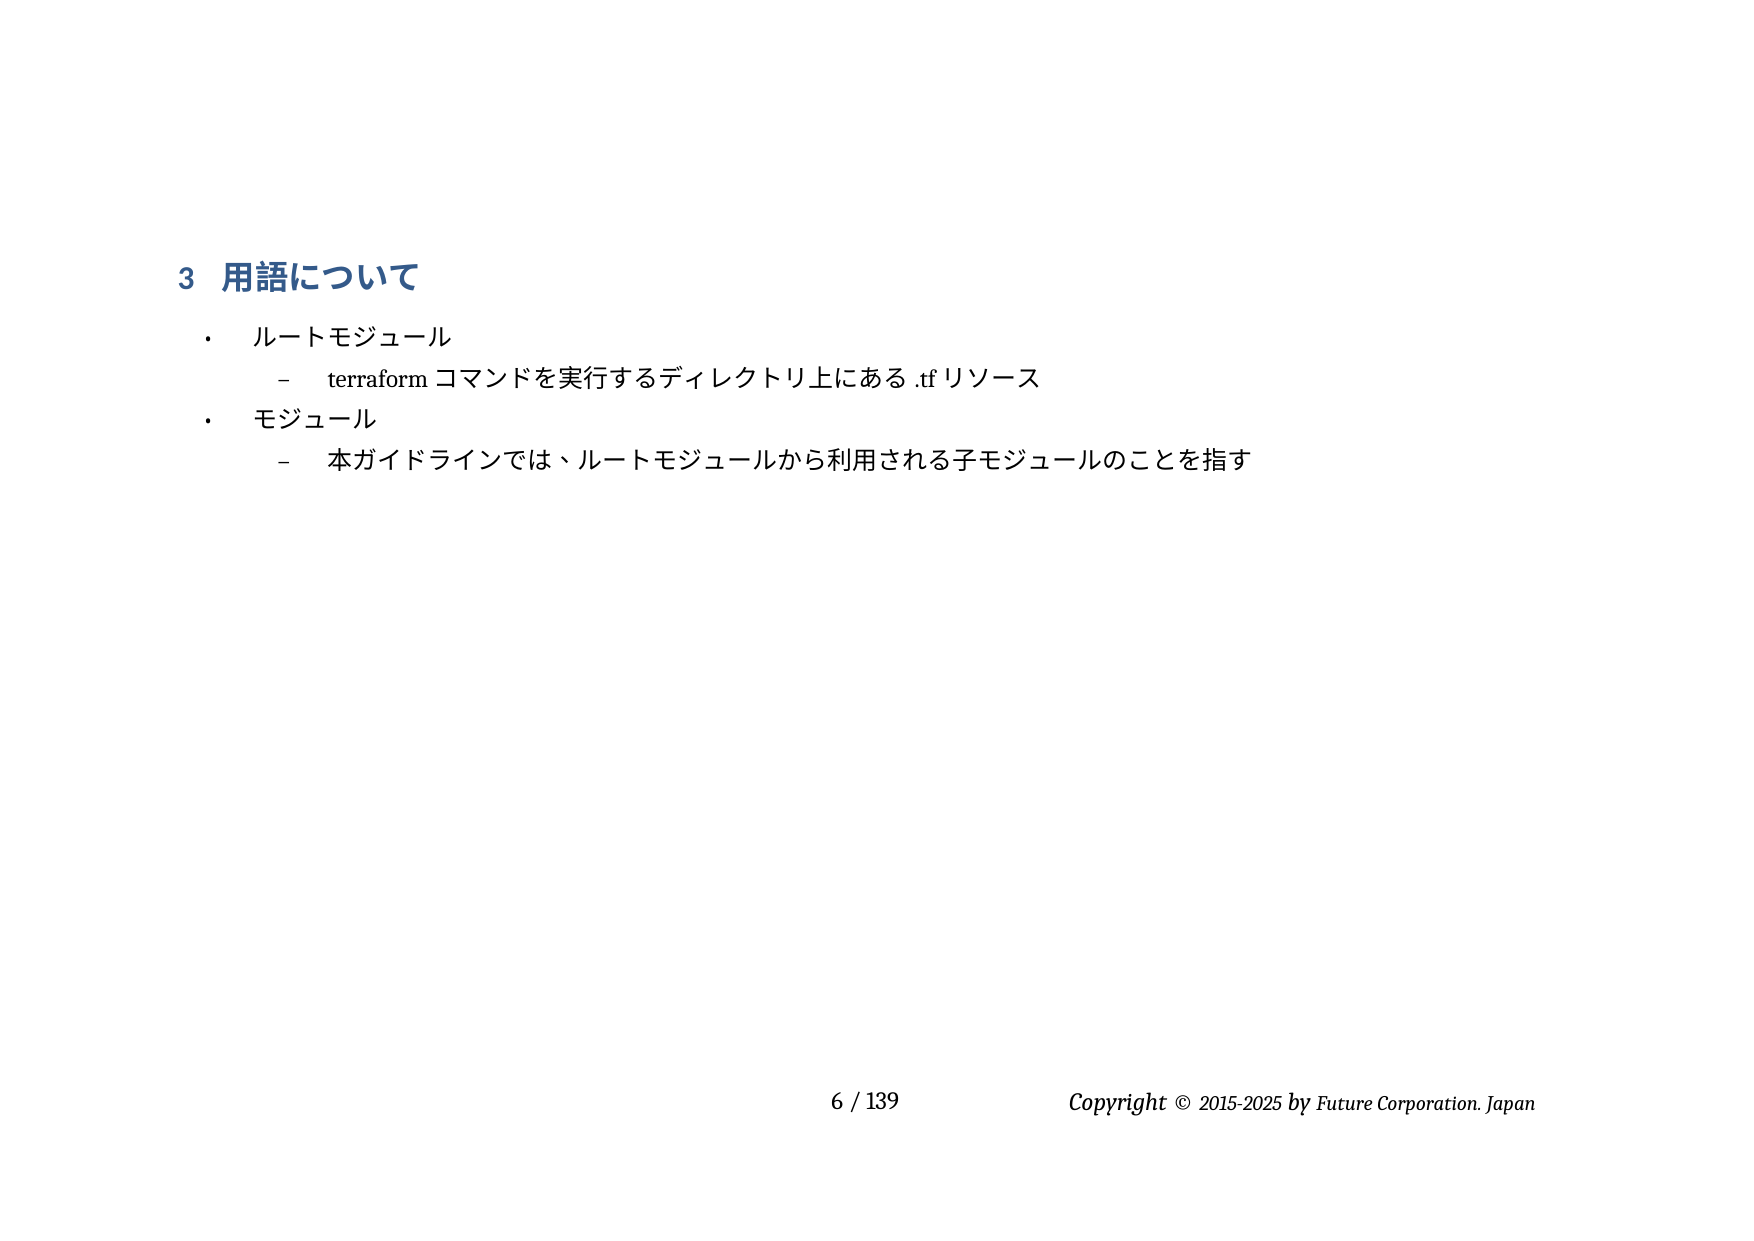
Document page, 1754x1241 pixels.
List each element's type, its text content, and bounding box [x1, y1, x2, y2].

list ルートモジュール [202, 318, 1547, 355]
subtitle 用語について [177, 239, 1547, 314]
list 本ガイドラインでは、ルートモジュールから利用される子モジュールのことを指す [277, 441, 1547, 479]
list terraformコマンドを実行するディレクトリ上にある .tf リソース [277, 359, 1547, 396]
list モジュール [202, 400, 1547, 438]
